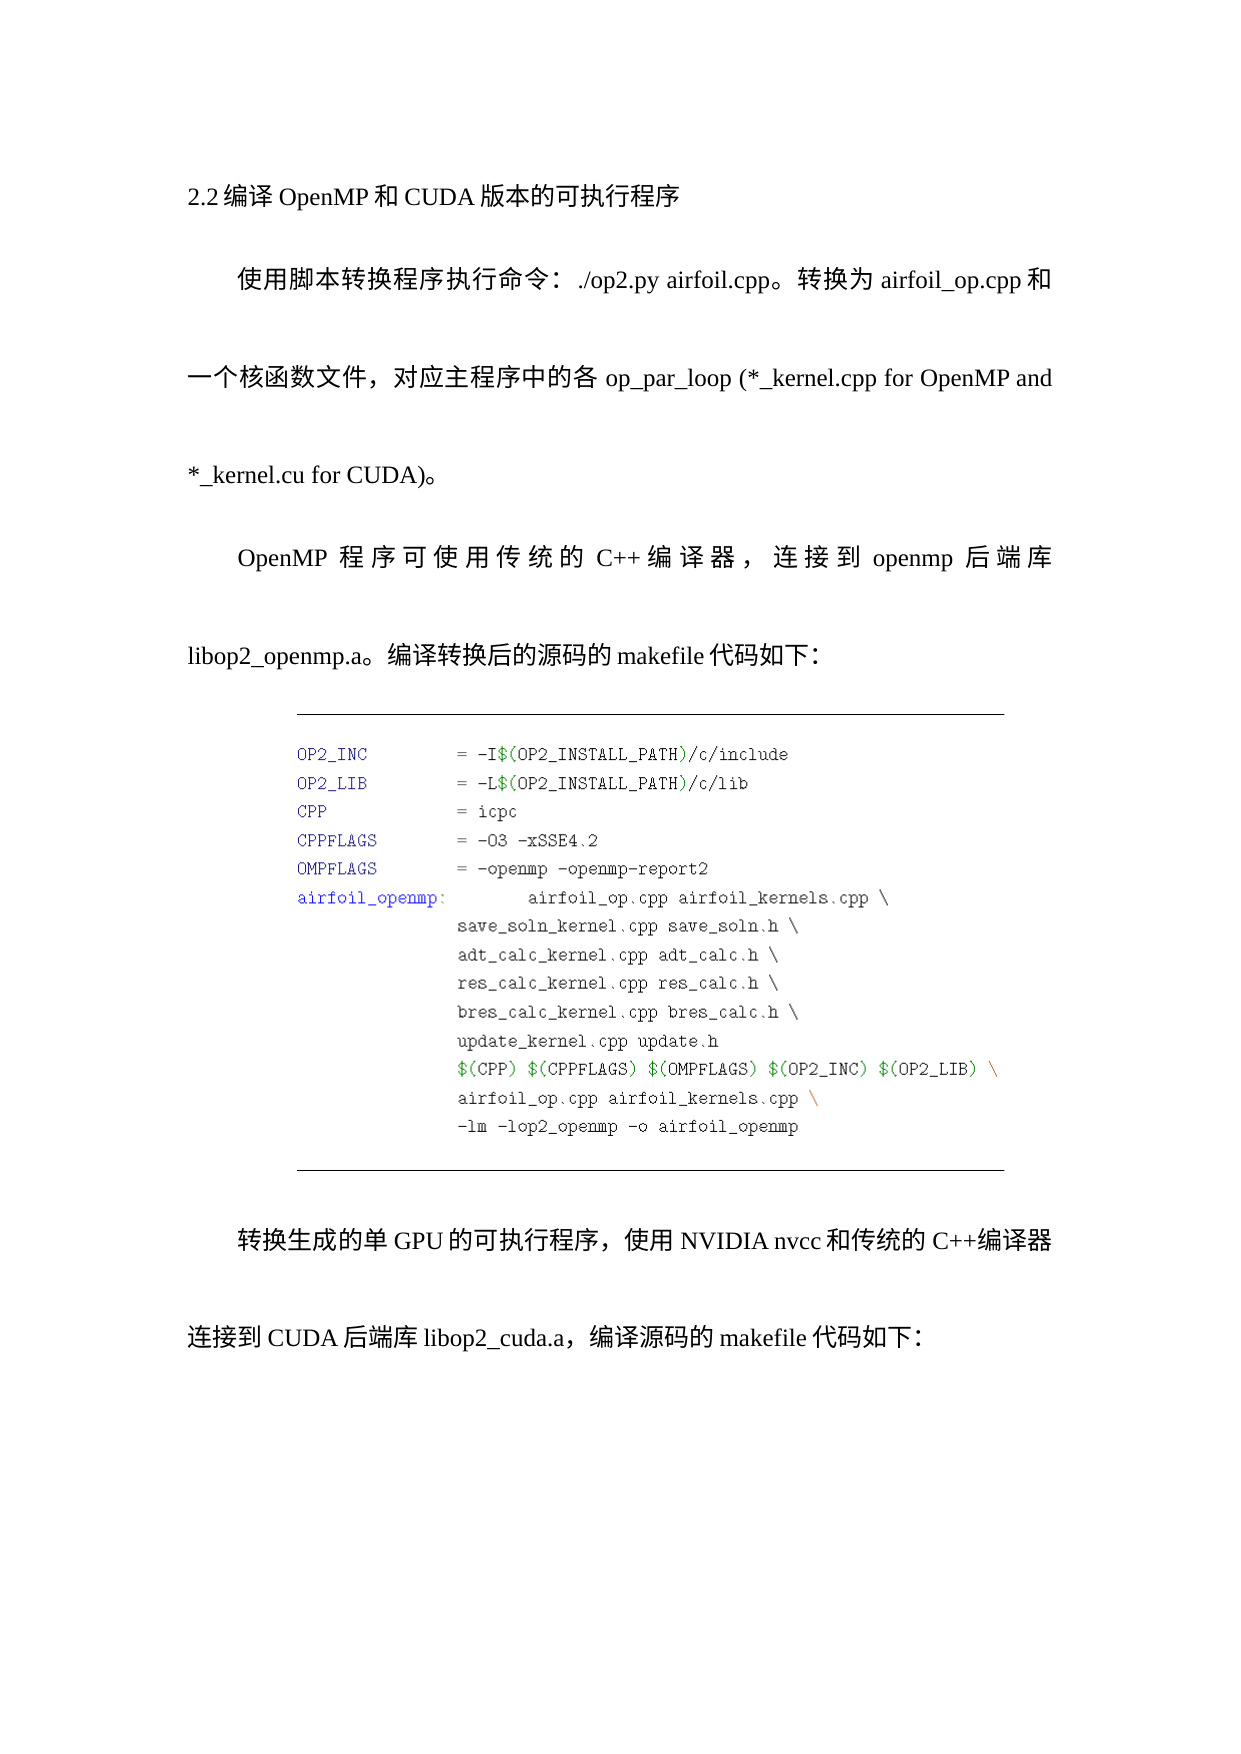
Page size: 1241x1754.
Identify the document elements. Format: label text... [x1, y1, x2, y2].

text 使用脚本转换程序执行命令：./op2.py airfoil.cpp。转换为airfoil_op.cpp和一个核函数文件，对应主程序中的各op_par_loop (*_kernel.cpp for OpenMP and *_kernel.cu for CUDA)。 [187, 245, 1053, 505]
text OpenMP程序可使用传统的C++编译器，连接到openmp后端库libop2_openmp.a。编译转换后的源码的makefile代码如下： [187, 523, 1053, 686]
text 2.2编译OpenMP和CUDA版本的可执行程序 [187, 162, 1053, 227]
text 转换生成的单GPU的可执行程序，使用NVIDIA nvcc和传统的C++编译器连接到CUDA后端库libop2_cuda.a，编译源码的makefile代码如下： [187, 1206, 1053, 1368]
